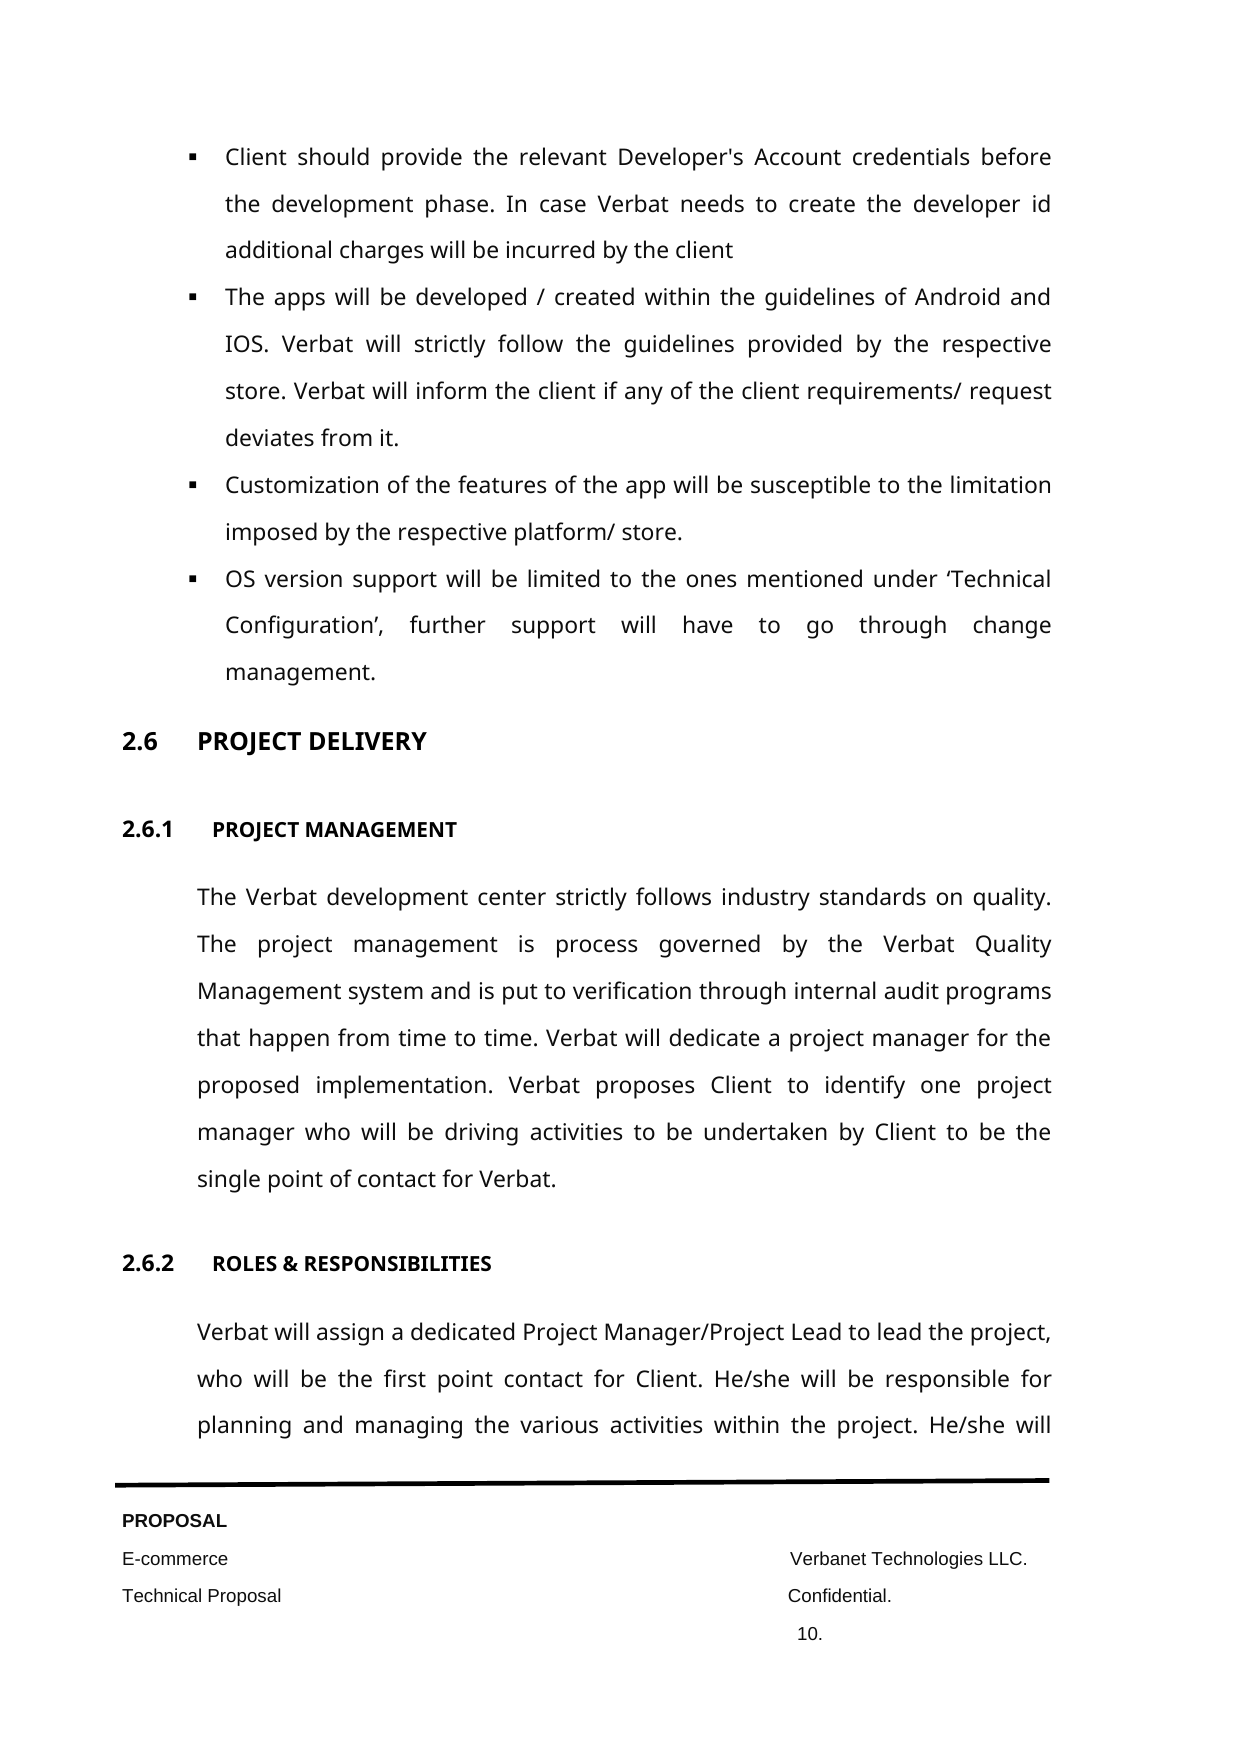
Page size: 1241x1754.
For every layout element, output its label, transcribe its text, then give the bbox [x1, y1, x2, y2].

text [197, 1316, 1053, 1441]
subtitle ROLES & RESPONSIBILITIES [122, 1247, 1053, 1278]
list Customization of the features of the app will be susceptible to the limitation imposed by the respective platform/ store. [187, 469, 1053, 547]
text The Verbat development center strictly follows industry standards on quality. The project management is process governed by the Verbat Quality Management system and is put to verification through internal audit programs that happen from time to time. Verbat will dedicate a project manager for the proposed implementation. Verbat proposes Client to identify one project manager who will be driving activities to be undertaken by Client to be the single point of contact for Verbat. [197, 881, 1053, 1194]
list Client should provide the relevant Developer's Account credentials before the development phase. In case Verbat needs to create the developer id additional charges will be incurred by the client [187, 141, 1053, 266]
subtitle PROJECT DELIVERY [122, 724, 1053, 758]
list OS version support will be limited to the ones mentioned under ‘Technical Configuration’, further support will have to go through change management. [187, 562, 1053, 687]
list The apps will be developed / created within the guidelines of Android and IOS. Verbat will strictly follow the guidelines provided by the respective store. Verbat will inform the client if any of the client requirements/ request deviates from it. [187, 281, 1053, 453]
subtitle PROJECT MANAGEMENT [122, 812, 1053, 844]
